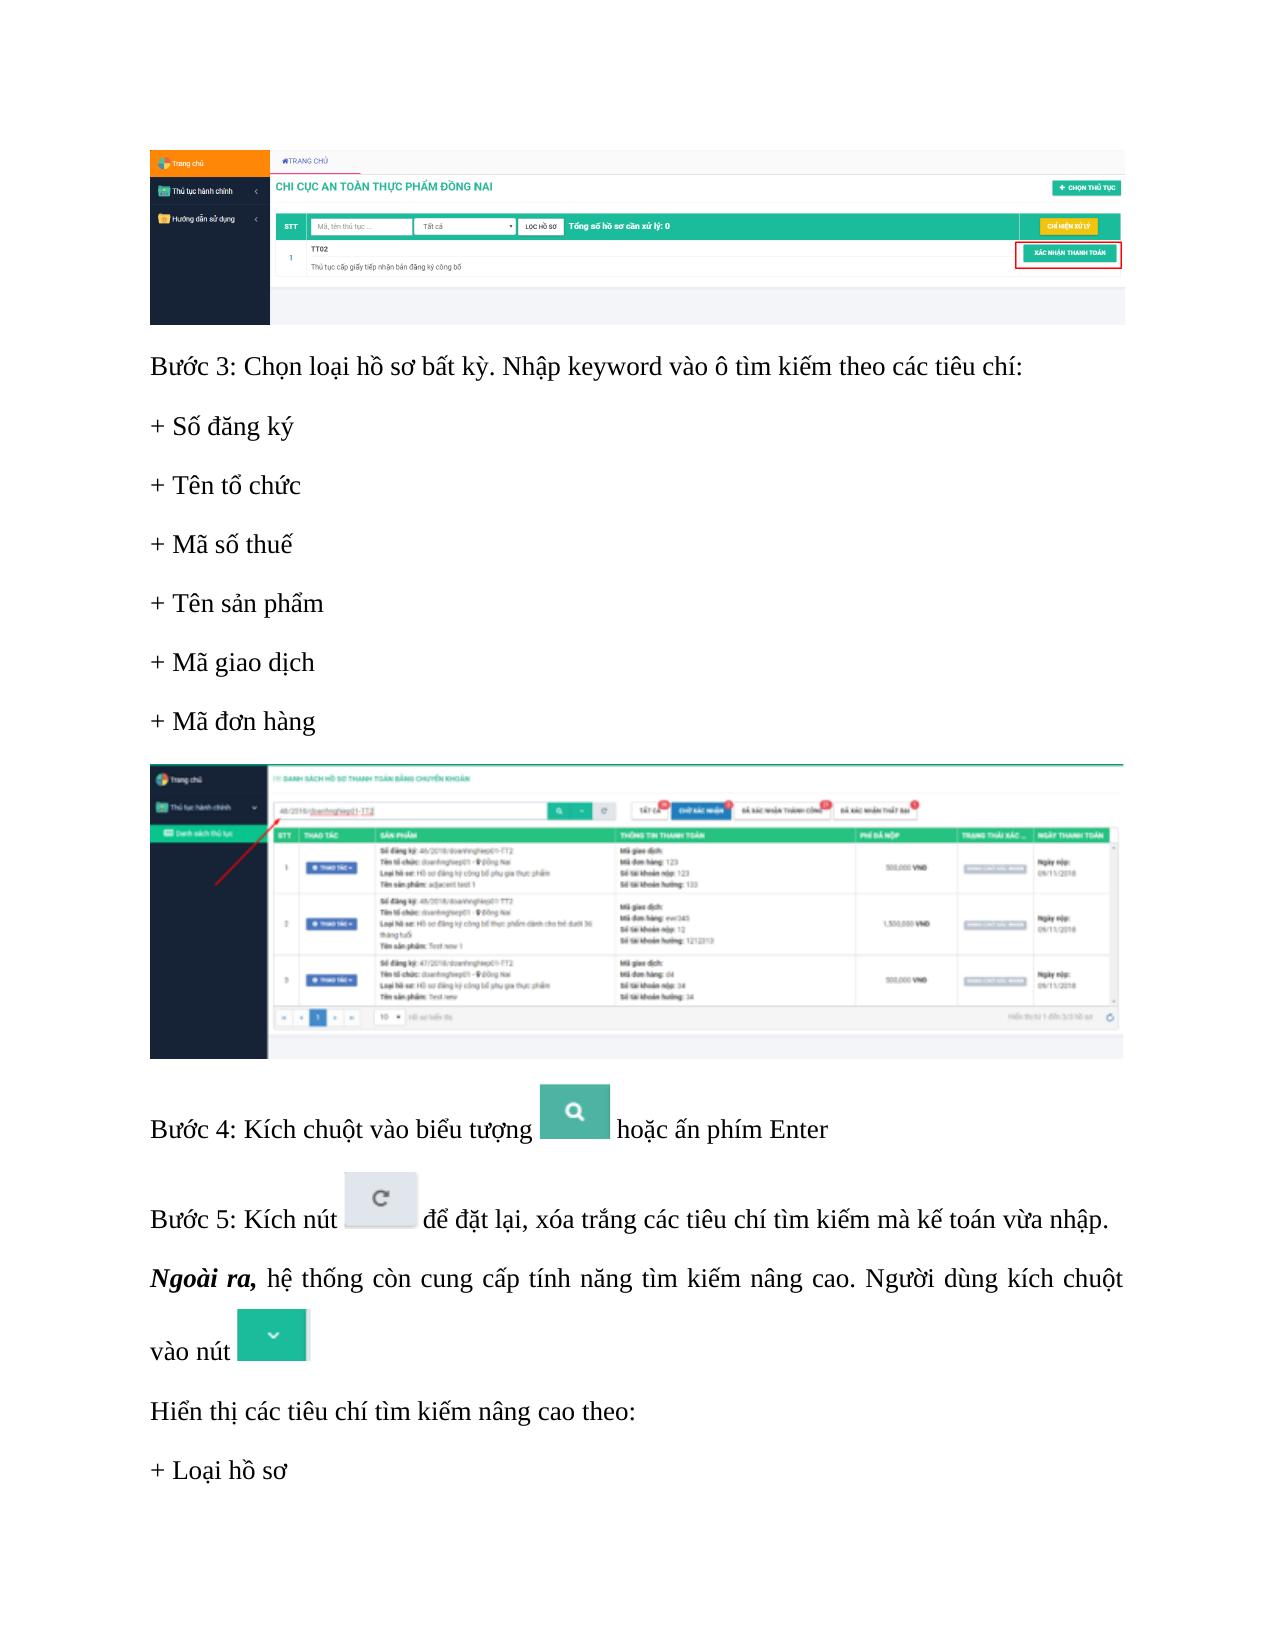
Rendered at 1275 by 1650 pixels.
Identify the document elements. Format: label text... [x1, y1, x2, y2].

text + Tên sản phẩm [150, 587, 1125, 618]
text Bước 5: Kích nút để đặt lại, xóa trắng các tiêu chí tìm kiếm mà kế toán vừa nhập. [150, 1172, 1125, 1234]
picture [539, 1083, 611, 1139]
text Hiển thị các tiêu chí tìm kiếm nâng cao theo: [150, 1395, 1125, 1426]
picture [150, 150, 1125, 325]
text Bước 4: Kích chuột vào biểu tượng hoặc ấn phím Enter [150, 1084, 1125, 1144]
picture [344, 1172, 423, 1229]
text + Mã đơn hàng [150, 705, 1125, 737]
picture [237, 1309, 311, 1361]
text + Tên tổ chức [150, 469, 1125, 500]
text + Mã giao dịch [150, 646, 1125, 677]
picture [150, 764, 1124, 1059]
text Ngoài ra, hệ thống còn cung cấp tính năng tìm kiếm nâng cao. Người dùng kích chuột vào nút [150, 1263, 1125, 1367]
text + Loại hồ sơ [150, 1454, 1125, 1485]
text + Mã số thuế [150, 528, 1125, 559]
text + Số đăng ký [150, 409, 1125, 441]
text Bước 3: Chọn loại hồ sơ bất kỳ. Nhập keyword vào ô tìm kiếm theo các tiêu chí: [150, 350, 1125, 382]
